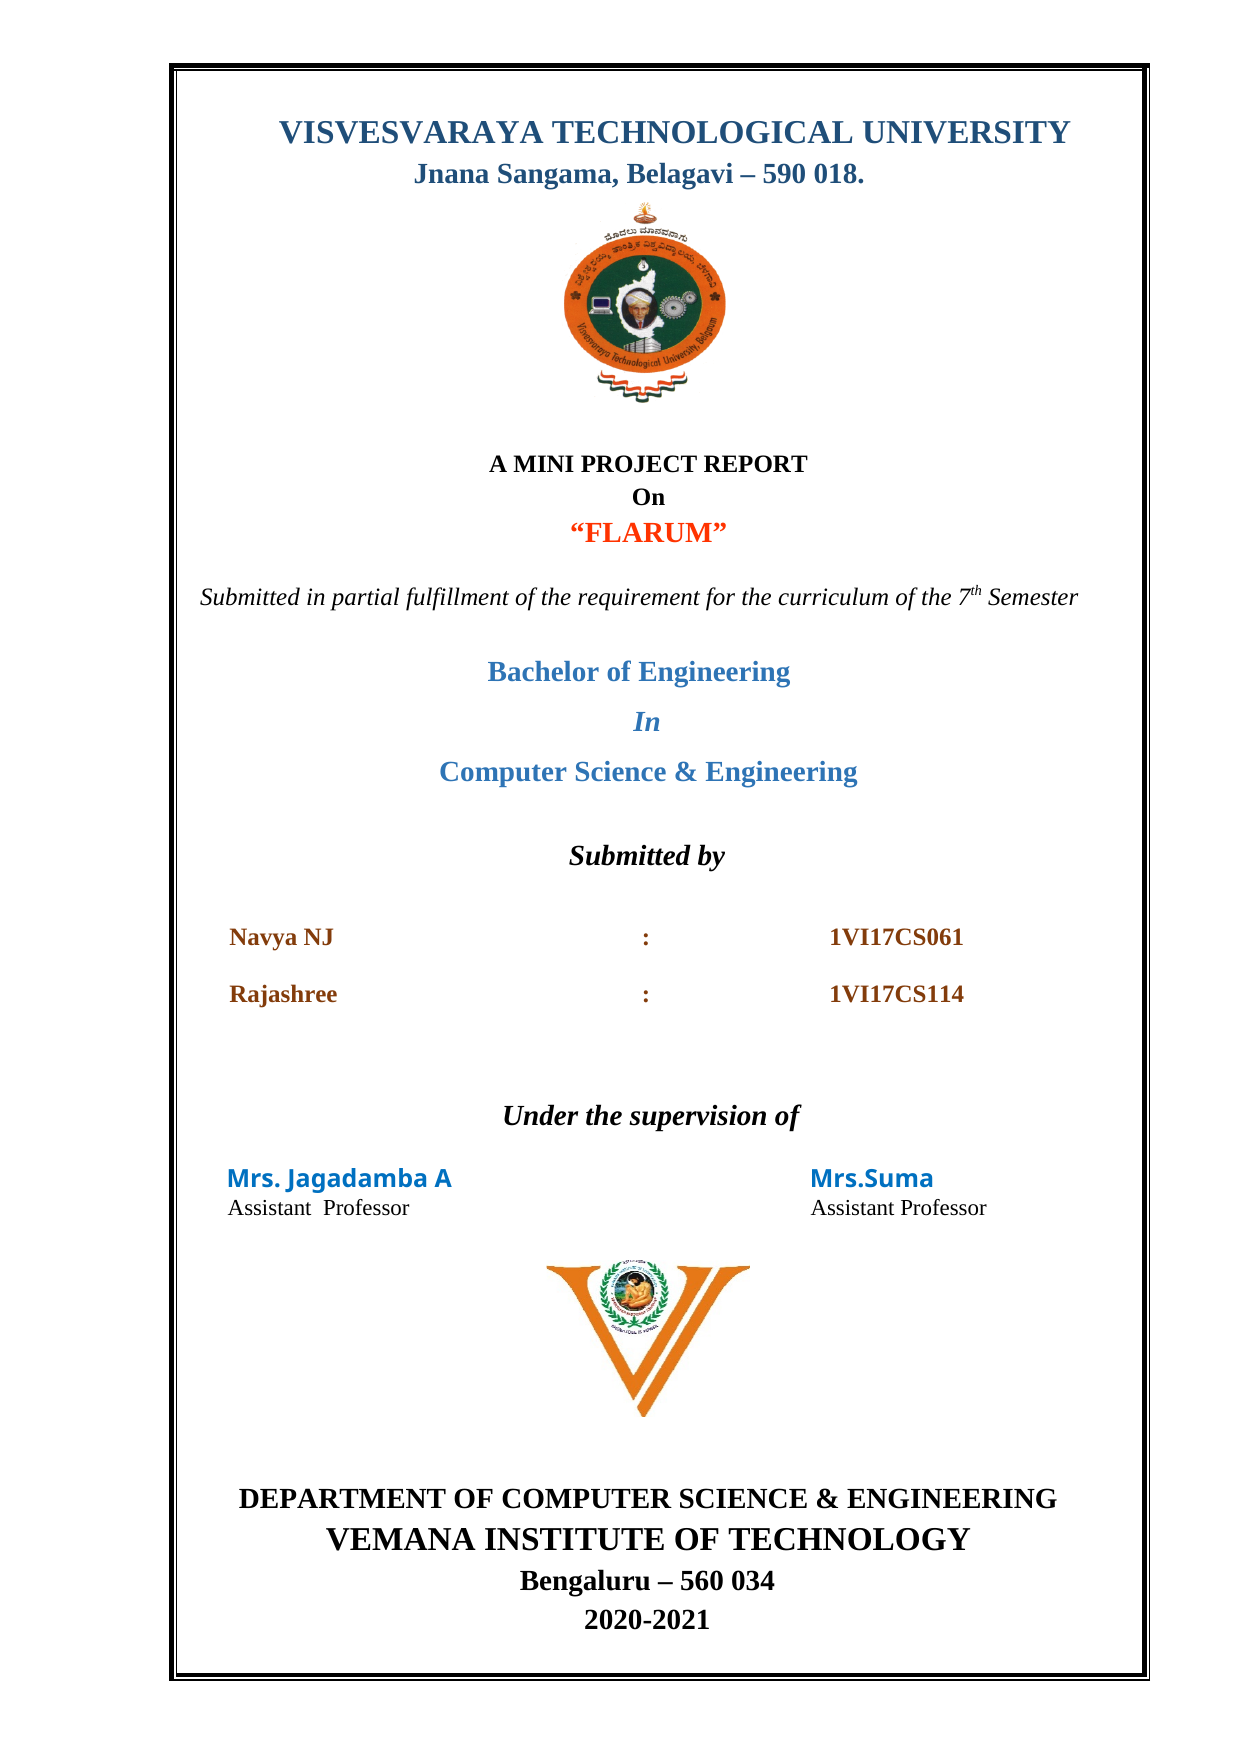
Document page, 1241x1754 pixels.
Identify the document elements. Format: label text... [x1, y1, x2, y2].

text Bengaluru – 560 034 [187, 1563, 1107, 1597]
text In [187, 704, 1109, 738]
text Bachelor of Engineering [187, 654, 1090, 687]
text Under the supervision of [187, 1098, 1109, 1132]
text Submitted by [187, 838, 1109, 872]
text Submitted in partial fulfillment of the requirement for the curriculum of the 7th Semester [187, 582, 1090, 611]
text Jnana Sangama, Belagavi – 590 018. [187, 157, 1090, 190]
subtitle On [187, 482, 1109, 510]
subtitle “FLARUM” [187, 515, 1110, 548]
text 2020-2021 [187, 1602, 1107, 1636]
picture [546, 1260, 750, 1417]
picture [561, 202, 729, 403]
subtitle DEPARTMENT OF COMPUTER SCIENCE & ENGINEERING [187, 1481, 1109, 1514]
text Mrs. Jagadamba A Mrs.Suma [187, 1160, 1090, 1194]
subtitle VEMANA INSTITUTE OF TECHNOLOGY [187, 1519, 1109, 1558]
text Assistant Professor Assistant Professor [187, 1194, 1109, 1221]
subtitle VISVESVARAYA TECHNOLOGICAL UNIVERSITY [262, 112, 1088, 151]
text Computer Science & Engineering [187, 754, 1109, 788]
subtitle A MINI PROJECT REPORT [187, 449, 1109, 477]
